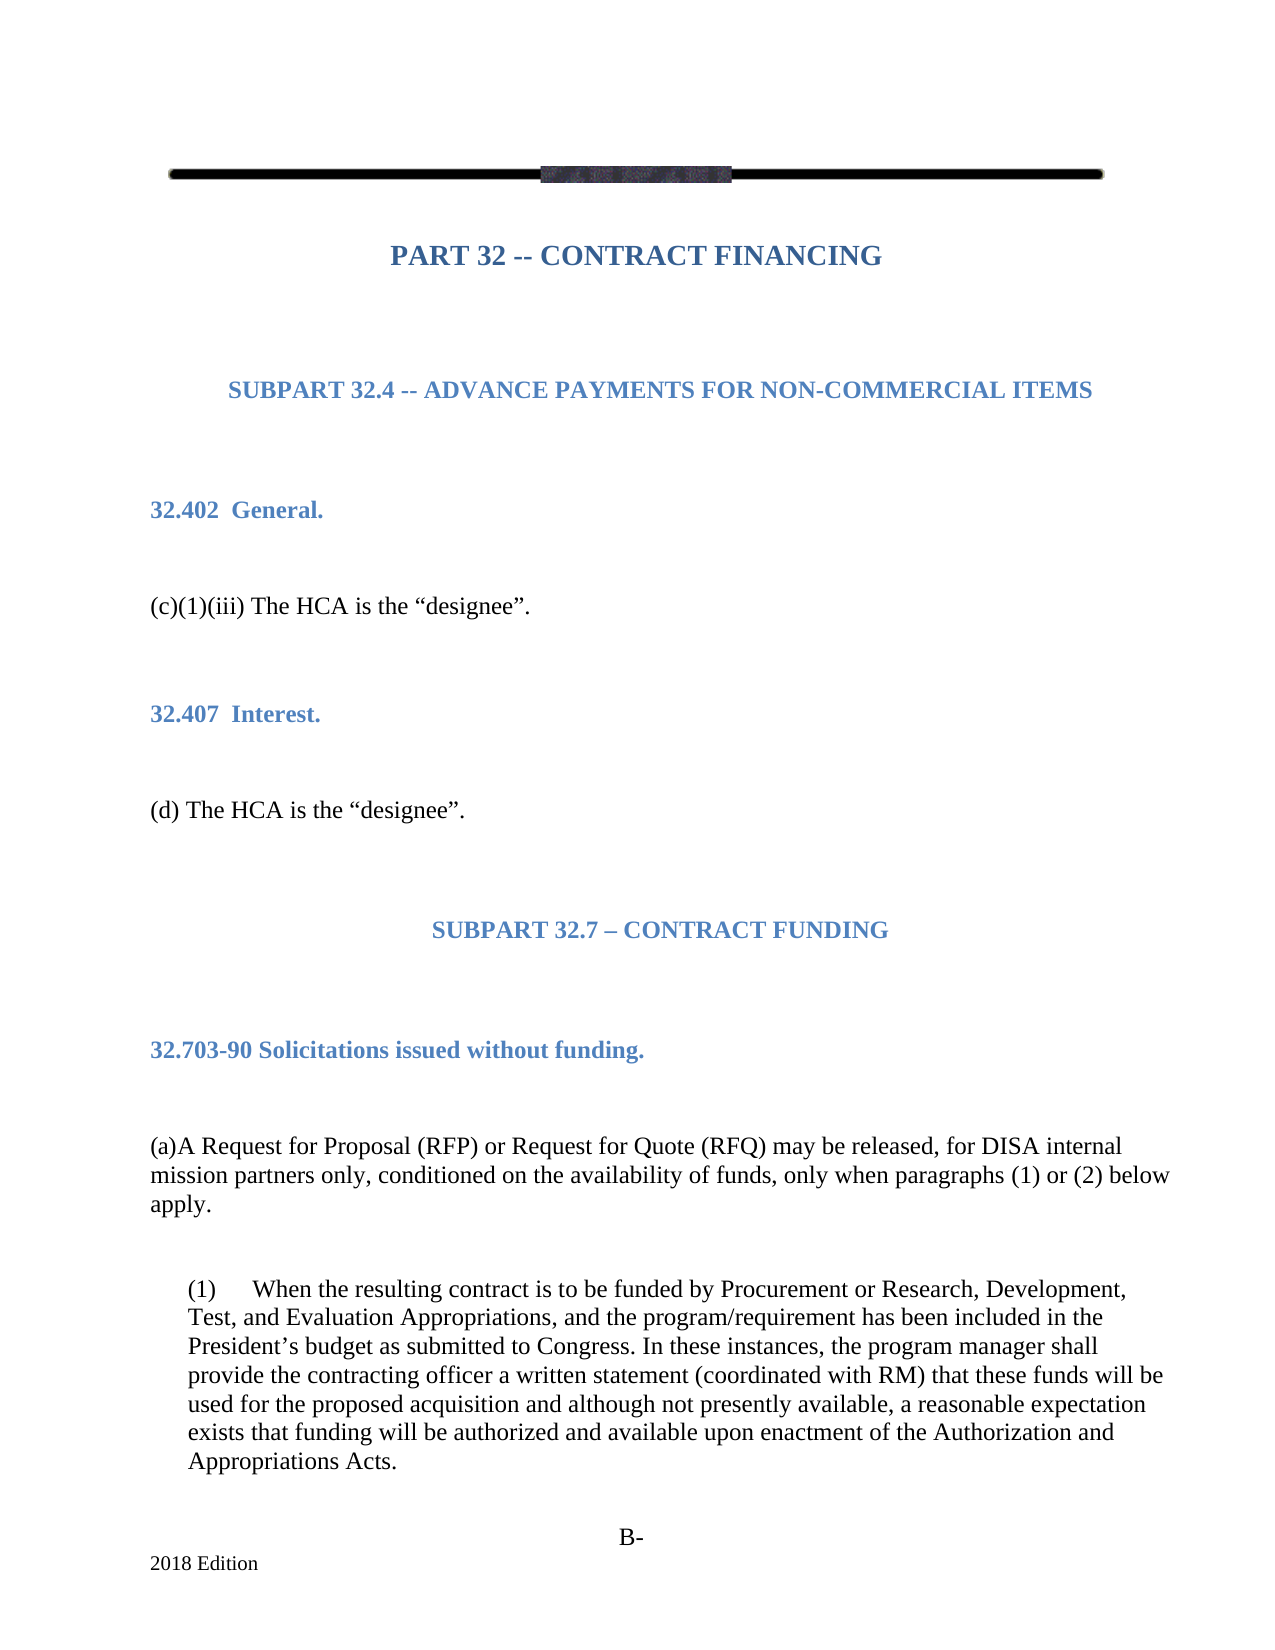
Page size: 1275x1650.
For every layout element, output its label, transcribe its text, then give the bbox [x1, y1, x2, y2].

list (1) When the resulting contract is to be funded by Procurement or Research, Development, Test, and Evaluation Appropriations, and the program/requirement has been included in the President’s budget as submitted to Congress. In these instances, the program manager shall provide the contracting officer a written statement (coordinated with RM) that these funds will be used for the proposed acquisition and although not presently available, a reasonable expectation exists that funding will be authorized and available upon enactment of the Authorization and Appropriations Acts. [188, 1274, 1171, 1475]
list (d) The HCA is the “designee”. [150, 795, 1171, 824]
subtitle PART 32 -- CONTRACT FINANCING [102, 238, 1171, 271]
list (c)(1)(iii) The HCA is the “designee”. [150, 591, 1171, 620]
subtitle 32.407 Interest. [150, 699, 1171, 727]
subtitle 32.402 General. [150, 495, 1171, 524]
list (a) A Request for Proposal (RFP) or Request for Quote (RFQ) may be released, for DISA internal mission partners only, conditioned on the availability of funds, only when paragraphs (1) or (2) below apply. [150, 1131, 1171, 1217]
subtitle SUBPART 32.4 -- ADVANCE PAYMENTS FOR NON-COMMERCIAL ITEMS [150, 375, 1171, 404]
picture [167, 166, 1106, 183]
subtitle SUBPART 32.7 – CONTRACT FUNDING [150, 915, 1171, 944]
subtitle 32.703-90 Solicitations issued without funding. [150, 1035, 1171, 1064]
